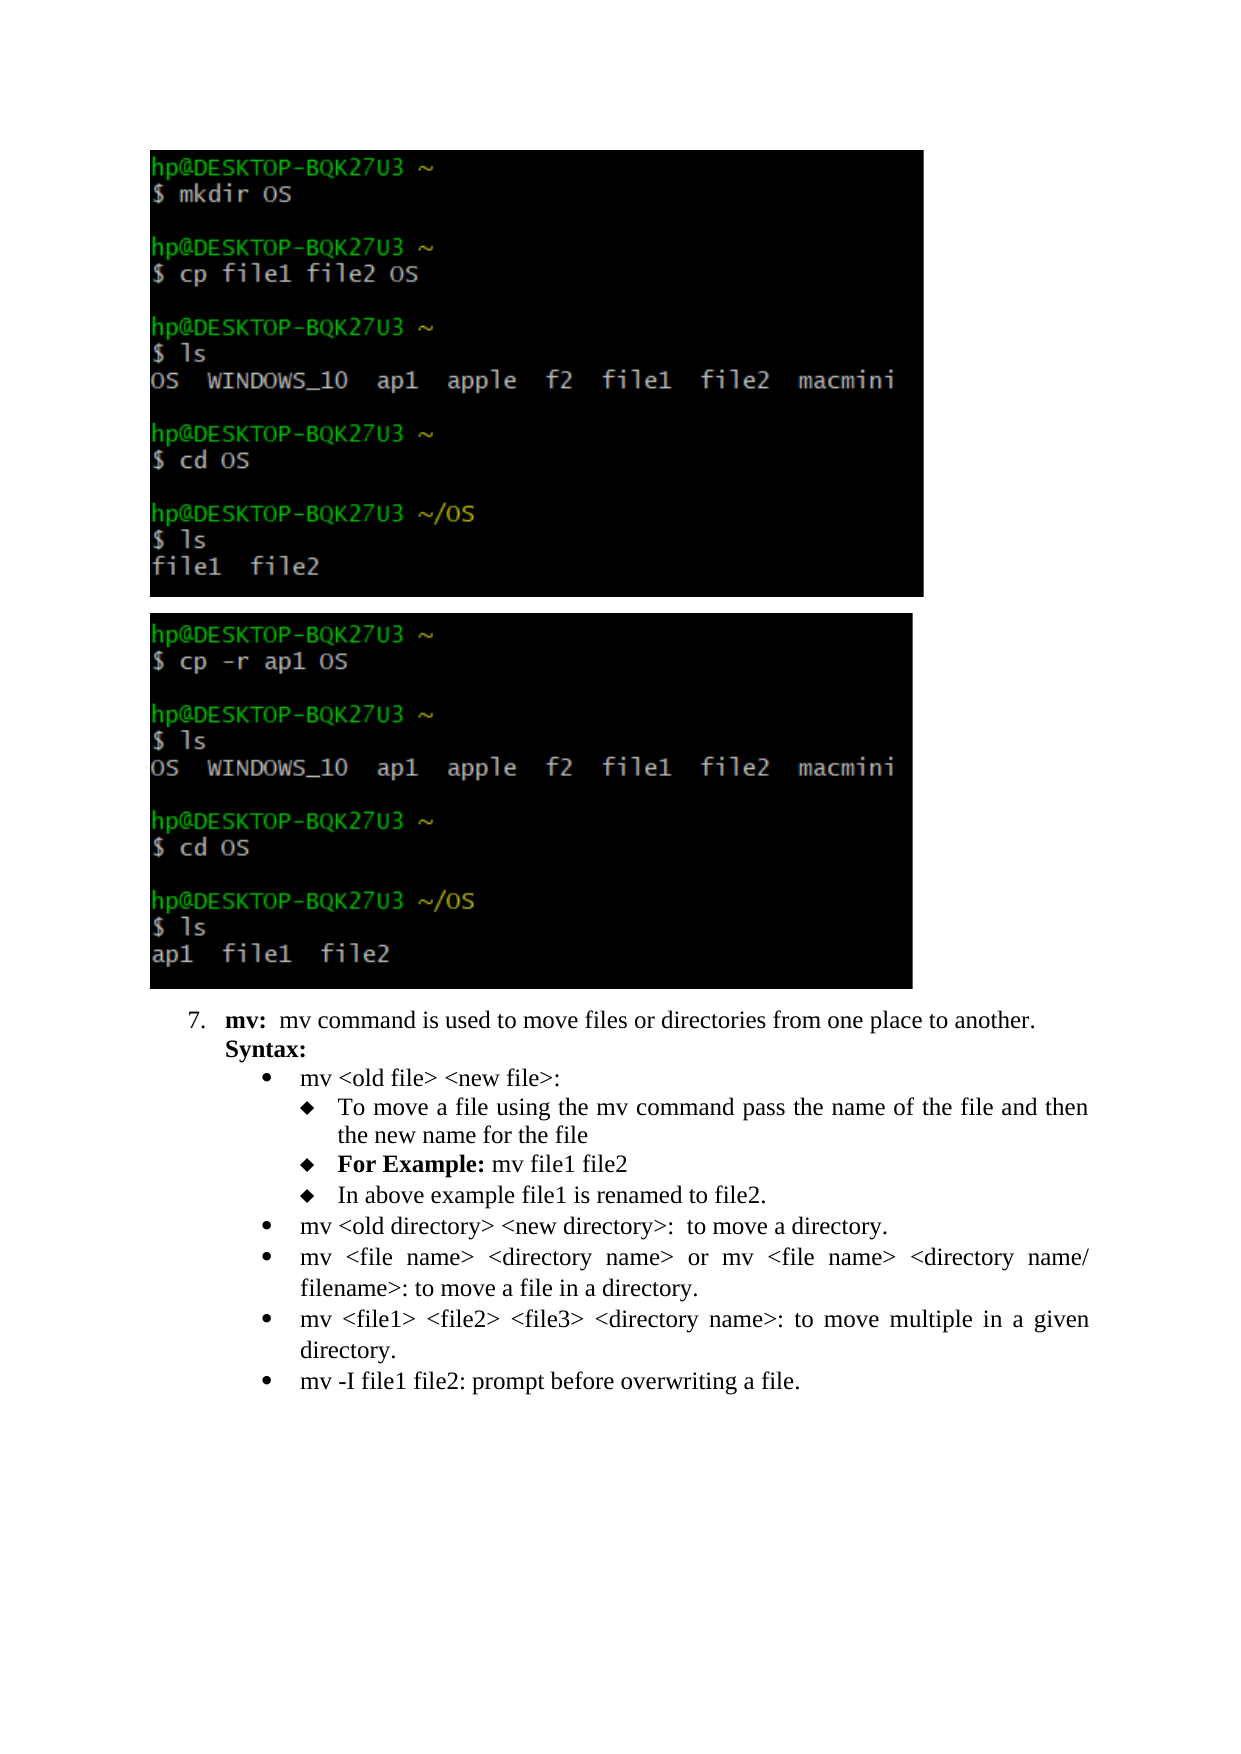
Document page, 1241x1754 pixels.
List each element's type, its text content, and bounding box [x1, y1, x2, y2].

list mv <old file> <new file>: [262, 1063, 1090, 1092]
list To move a file using the mv command pass the name of the file and then the new name for the file [300, 1092, 1090, 1149]
picture [150, 150, 924, 597]
list mv <old directory> <new directory>: to move a directory. [262, 1211, 1090, 1240]
list mv: mv command is used to move files or directories from one place to another. [187, 1005, 1090, 1034]
picture [150, 613, 913, 989]
list In above example file1 is renamed to file2. [300, 1180, 1090, 1209]
list mv <file1> <file2> <file3> <directory name>: to move multiple in a given directory. [262, 1304, 1090, 1364]
list For Example: mv file1 file2 [300, 1149, 1090, 1178]
list mv -I file1 file2: prompt before overwriting a file. [262, 1366, 1090, 1395]
list mv <file name> <directory name> or mv <file name> <directory name/ filename>: to move a file in a directory. [262, 1242, 1090, 1302]
list Syntax: [225, 1034, 1090, 1063]
